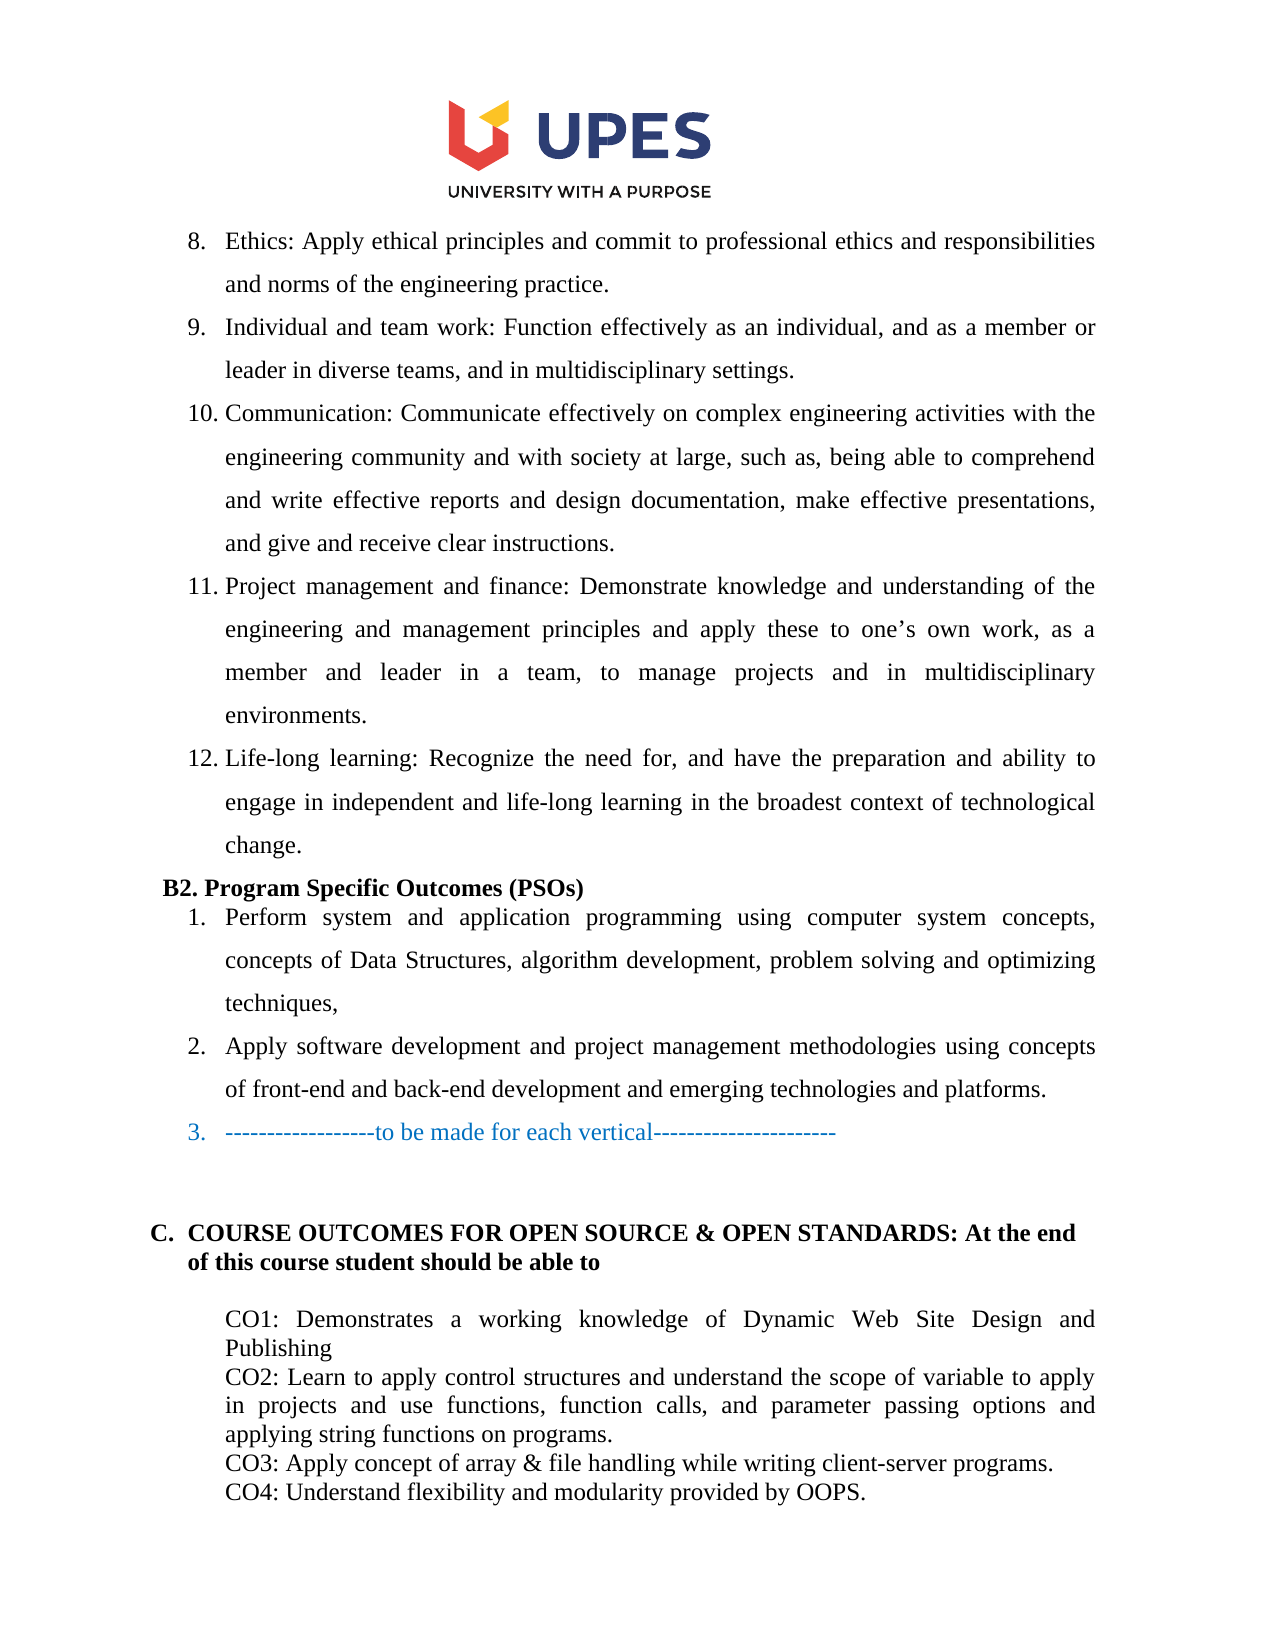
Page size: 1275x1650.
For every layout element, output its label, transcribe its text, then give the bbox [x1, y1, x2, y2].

list B2. Program Specific Outcomes (PSOs) [150, 873, 1096, 902]
list Project management and finance: Demonstrate knowledge and understanding of the engineering and management principles and apply these to one’s own work, as a member and leader in a team, to manage projects and in multidisciplinary environments. [187, 571, 1096, 729]
list Apply software development and project management methodologies using concepts of front-end and back-end development and emerging technologies and platforms. [187, 1031, 1096, 1103]
list Perform system and application programming using computer system concepts, concepts of Data Structures, algorithm development, problem solving and optimizing techniques, [187, 902, 1096, 1017]
text CO3: Apply concept of array & file handling while writing client-server programs. [225, 1448, 1096, 1477]
text CO1: Demonstrates a working knowledge of Dynamic Web Site Design and Publishing [225, 1304, 1096, 1362]
list Communication: Communicate effectively on complex engineering activities with the engineering community and with society at large, such as, being able to comprehend and write effective reports and design documentation, make effective presentations, and give and receive clear instructions. [187, 398, 1096, 557]
list COURSE OUTCOMES FOR OPEN SOURCE & OPEN STANDARDS: At the end of this course student should be able to [150, 1218, 1096, 1275]
list ------------------to be made for each vertical---------------------- [187, 1117, 1096, 1146]
text CO2: Learn to apply control structures and understand the scope of variable to apply in projects and use functions, function calls, and parameter passing options and applying string functions on programs. [225, 1362, 1096, 1448]
list Life-long learning: Recognize the need for, and have the preparation and ability to engage in independent and life-long learning in the broadest context of technological change. [187, 743, 1096, 858]
list Ethics: Apply ethical principles and commit to professional ethics and responsibilities and norms of the engineering practice. [187, 226, 1096, 298]
list Individual and team work: Function effectively as an individual, and as a member or leader in diverse teams, and in multidisciplinary settings. [187, 312, 1096, 384]
text CO4: Understand flexibility and modularity provided by OOPS. [225, 1477, 1096, 1505]
